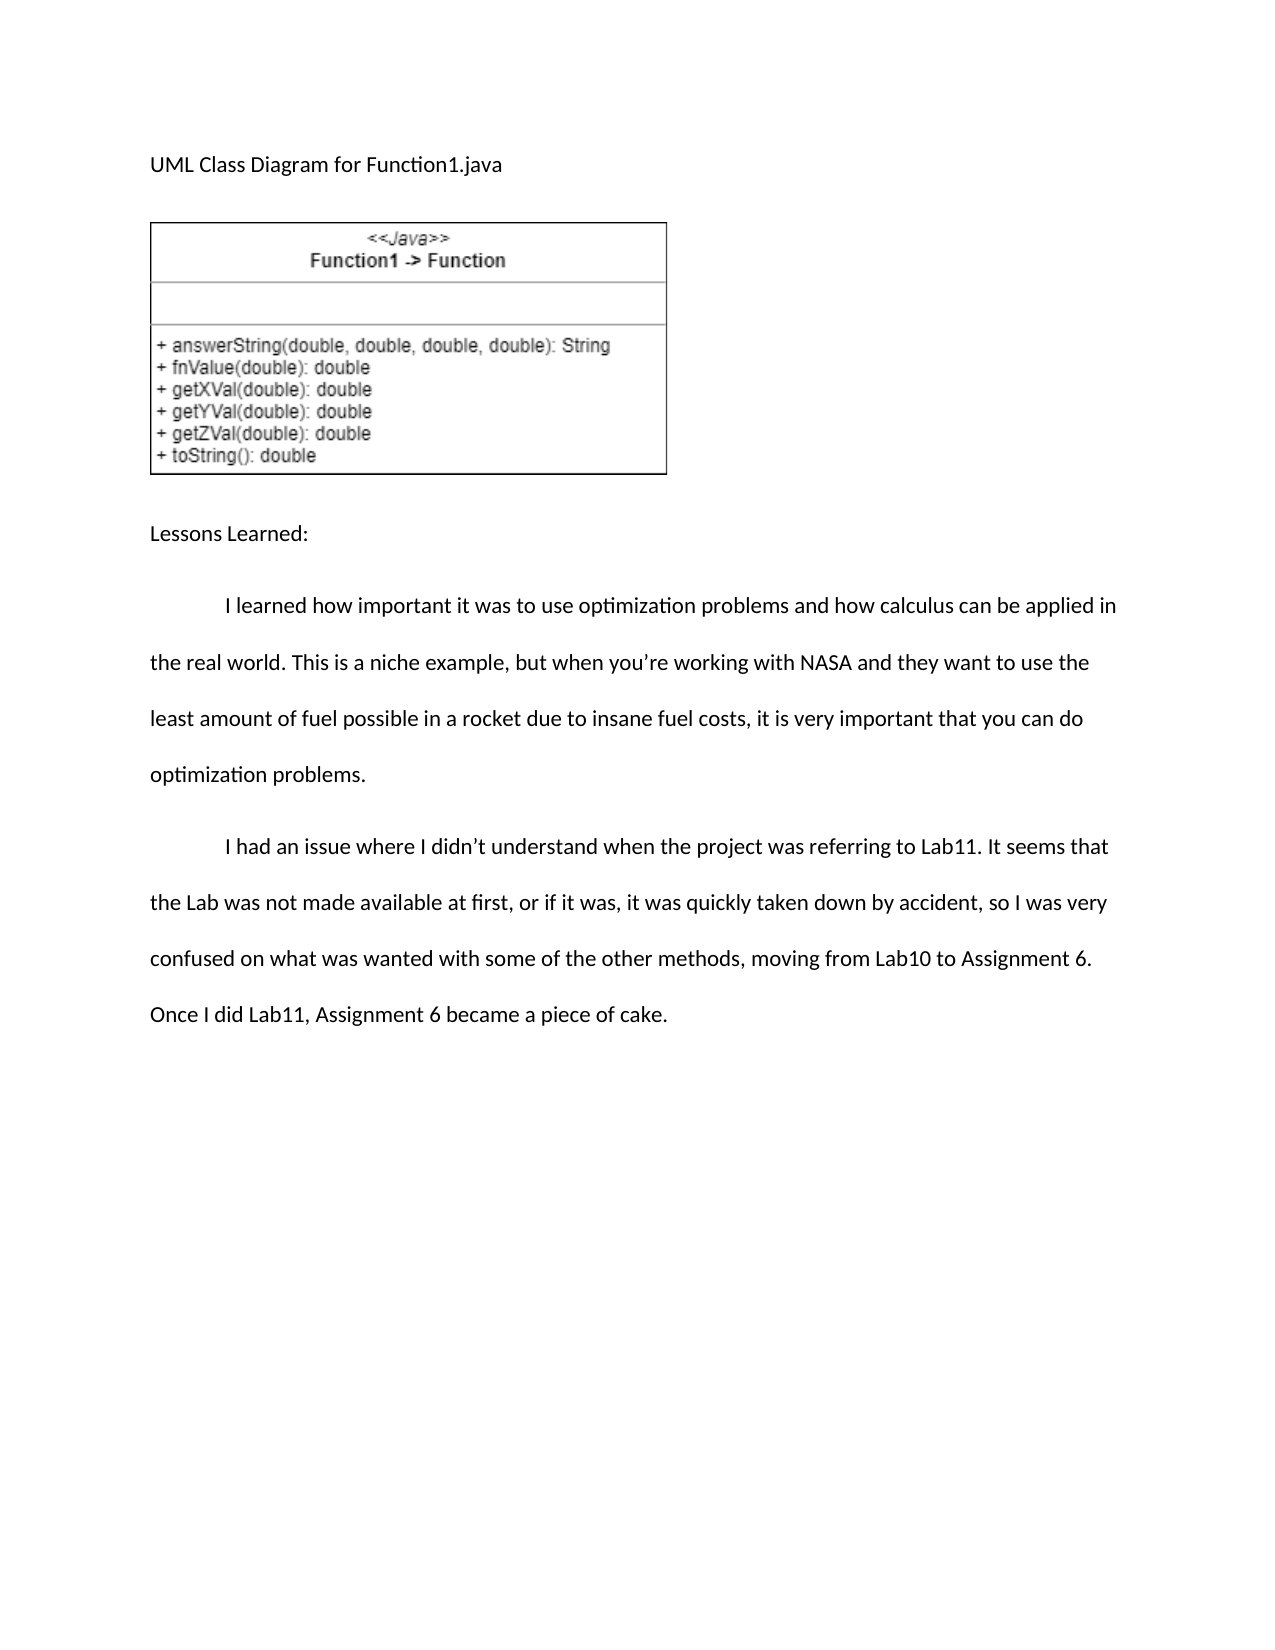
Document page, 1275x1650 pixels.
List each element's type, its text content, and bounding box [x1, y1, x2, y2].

text I had an issue where I didn’t understand when the project was referring to Lab11. It seems that the Lab was not made available at first, or if it was, it was quickly taken down by accident, so I was very confused on what was wanted with some of the other methods, moving from Lab10 to Assignment 6. Once I did Lab11, Assignment 6 became a piece of cake. [150, 832, 1125, 1029]
picture [150, 222, 668, 475]
text UML Class Diagram for Function1.java [150, 150, 1125, 178]
text I learned how important it was to use optimization problems and how calculus can be applied in the real world. This is a niche example, but when you’re working with NASA and they want to use the least amount of fuel possible in a rocket due to insane fuel costs, it is very important that you can do optimization problems. [150, 592, 1125, 788]
text Lessons Learned: [150, 519, 1125, 547]
